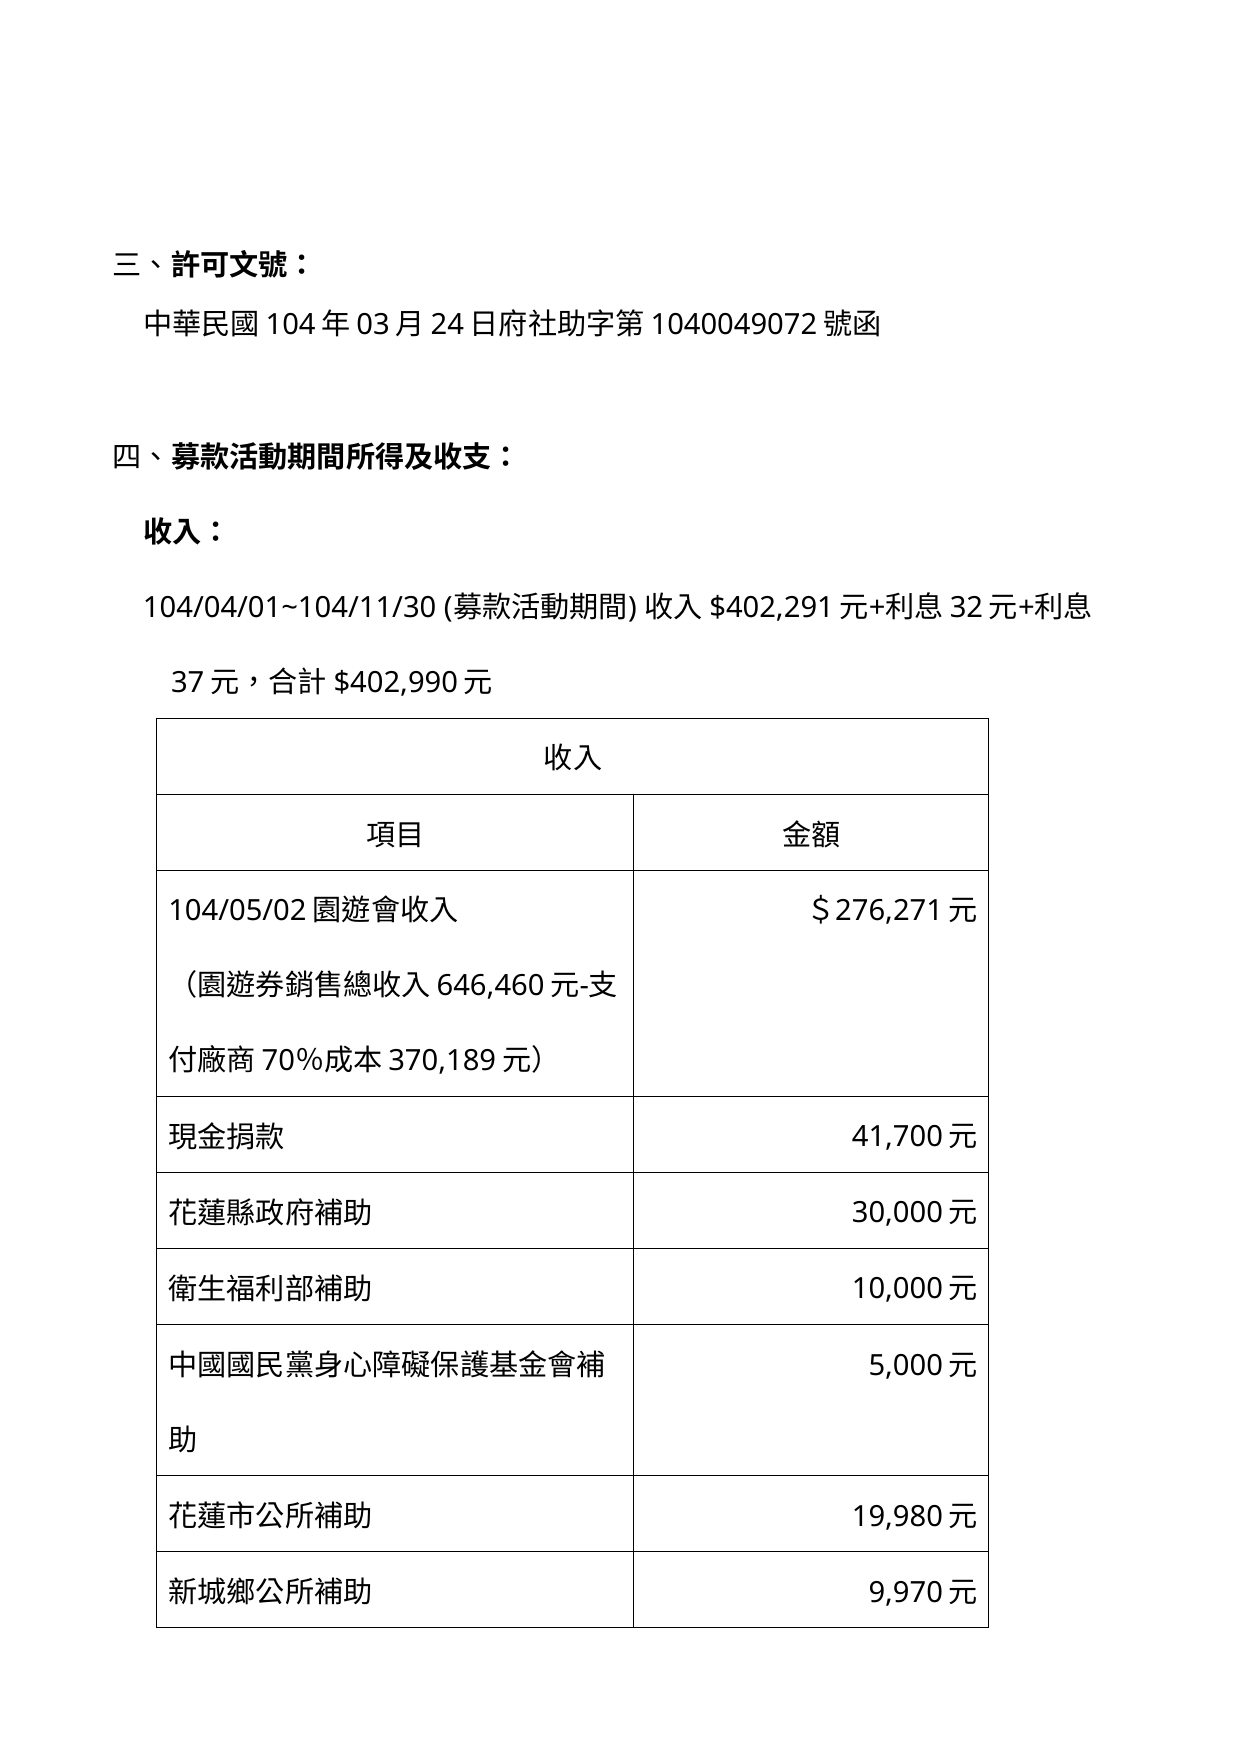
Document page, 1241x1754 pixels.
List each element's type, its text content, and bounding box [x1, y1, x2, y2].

table_cell 新城鄉公所補助 [157, 1552, 633, 1627]
text 104/04/01~104/11/30 (募款活動期間) 收入 $402,291元+利息32元+利息37元，合計 $402,990元 [112, 568, 1128, 718]
table_cell 9,970元 [634, 1552, 988, 1627]
table_header 收入 [157, 719, 988, 794]
table_cell 衛生福利部補助 [157, 1249, 633, 1324]
text 中華民國104年03月24日府社助字第1040049072號函 [112, 300, 1128, 343]
table_cell 30,000元 [634, 1173, 988, 1248]
table_cell 104/05/02園遊會收入 （園遊券銷售總收入646,460元-支付廠商70％成本370,189元） [157, 871, 633, 1096]
text 收入： [112, 493, 1128, 568]
table_cell 現金捐款 [157, 1097, 633, 1172]
table_cell 中國國民黨身心障礙保護基金會補助 [157, 1325, 633, 1475]
text 三、許可文號： [112, 225, 1128, 300]
table_cell 金額 [634, 795, 988, 870]
table_cell 花蓮市公所補助 [157, 1476, 633, 1551]
table_cell 41,700元 [634, 1097, 988, 1172]
table_cell 19,980元 [634, 1476, 988, 1551]
table_cell 花蓮縣政府補助 [157, 1173, 633, 1248]
table_cell 項目 [157, 795, 633, 870]
table_cell 10,000元 [634, 1249, 988, 1324]
table_cell ＄276,271元 [634, 871, 988, 1096]
table_cell 5,000元 [634, 1325, 988, 1475]
text 四、募款活動期間所得及收支： [112, 418, 1128, 493]
